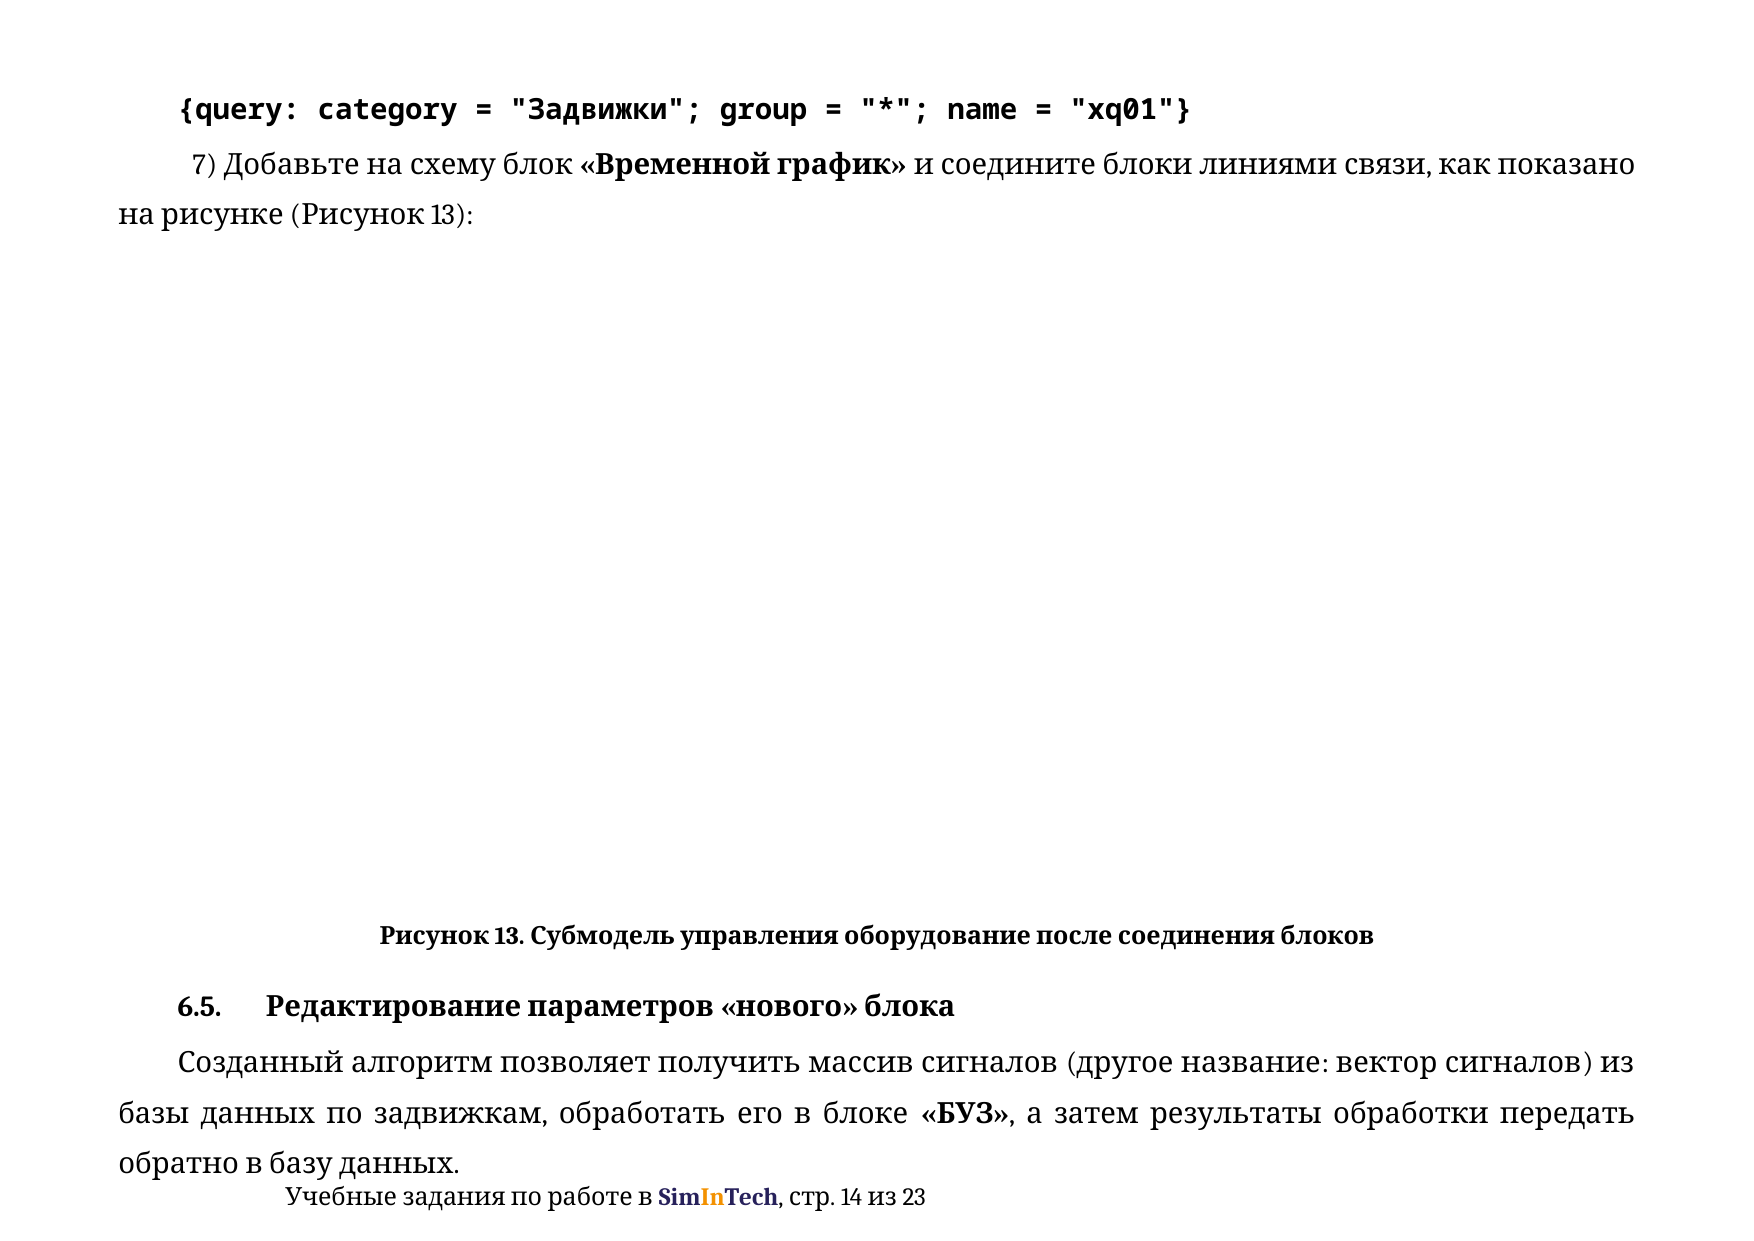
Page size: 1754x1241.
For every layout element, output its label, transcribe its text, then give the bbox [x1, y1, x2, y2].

text {query: category = "Задвижки"; group = "*"; name = "xq01"} [118, 89, 1636, 128]
text Созданный алгоритм позволяет получить массив сигналов (другое название: вектор сигналов) из базы данных по задвижкам, обработать его в блоке «БУЗ», а затем результаты обработки передать обратно в базу данных. [118, 1046, 1636, 1181]
subtitle Редактирование параметров «нового» блока [177, 990, 1636, 1023]
